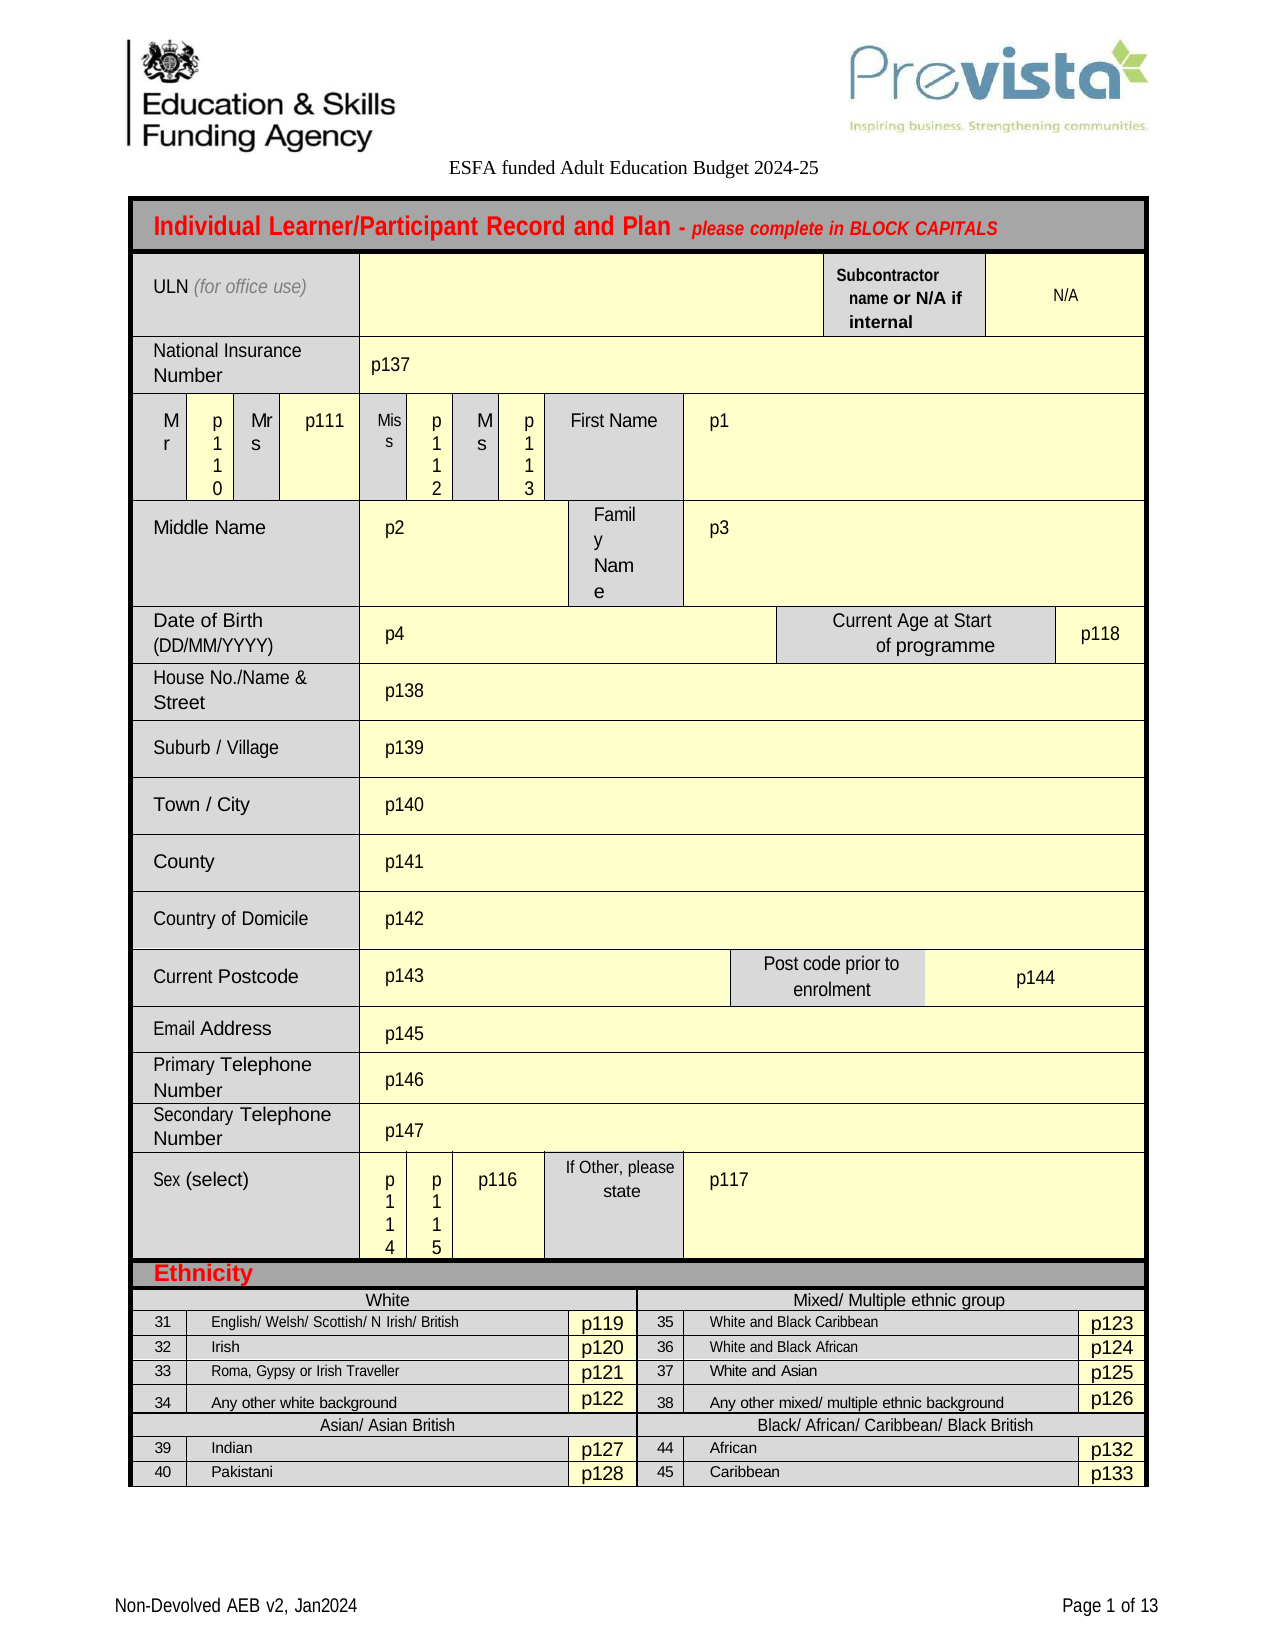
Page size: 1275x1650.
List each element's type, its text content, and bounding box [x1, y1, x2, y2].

table_cell Middle Name [133, 501, 359, 606]
table_cell N/A [986, 254, 1144, 336]
table_cell Caribbean [684, 1462, 1078, 1486]
table_cell p139 [360, 721, 1144, 777]
table_cell Suburb / Village [133, 721, 359, 777]
table_cell p141 [360, 835, 1144, 891]
table_cell 44 [638, 1437, 683, 1461]
table_cell 45 [638, 1462, 683, 1486]
table_cell p4 [360, 607, 776, 663]
table_cell White and Black African [684, 1336, 1078, 1359]
table_cell County [133, 835, 359, 891]
table_cell p144 [925, 950, 1144, 1006]
table_cell 31 [133, 1311, 186, 1335]
table_cell Miss [360, 394, 406, 500]
table_cell p140 [360, 778, 1144, 834]
table_cell p146 [360, 1053, 1144, 1103]
table_cell Subcontractor name or N/A if internal [824, 254, 985, 336]
table_cell Family Name [569, 501, 683, 606]
table_cell Primary Telephone Number [133, 1053, 359, 1103]
table_cell p120 [569, 1336, 636, 1359]
table_cell p126 [1079, 1385, 1144, 1412]
table_cell 39 [133, 1437, 186, 1461]
table_cell Asian/ Asian British [133, 1414, 636, 1436]
picture [847, 29, 1150, 139]
table_cell Pakistani [187, 1462, 568, 1486]
table_cell p128 [569, 1462, 636, 1486]
table_cell Irish [187, 1336, 568, 1359]
table_cell [360, 254, 823, 336]
table_cell House No./Name & Street [133, 664, 359, 720]
table_cell p119 [569, 1311, 636, 1335]
table_cell Secondary Telephone Number [133, 1104, 359, 1151]
table_cell p121 [569, 1361, 636, 1384]
table_cell p110 [187, 394, 233, 500]
table_cell p143 [360, 950, 730, 1006]
table_cell English/ Welsh/ Scottish/ N Irish/ British [187, 1311, 568, 1335]
table_cell 35 [638, 1311, 683, 1335]
table_cell Current Postcode [133, 950, 359, 1006]
table_cell White [133, 1290, 636, 1310]
table_cell 32 [133, 1336, 186, 1359]
table_cell Email Address [133, 1007, 359, 1052]
table_cell White and Black Caribbean [684, 1311, 1078, 1335]
table_cell Country of Domicile [133, 892, 359, 948]
table_cell 34 [133, 1385, 186, 1412]
table_cell p115 [407, 1153, 452, 1258]
table_cell Date of Birth (DD/MM/YYYY) [133, 607, 359, 663]
table_cell p118 [1056, 607, 1144, 663]
table_cell p113 [499, 394, 544, 500]
table_cell p132 [1079, 1437, 1144, 1461]
table_cell p147 [360, 1104, 1144, 1151]
table_cell p133 [1079, 1462, 1144, 1486]
table_cell African [684, 1437, 1078, 1461]
table_cell p123 [1079, 1311, 1144, 1335]
table_cell Any other mixed/ multiple ethnic background [684, 1385, 1078, 1412]
table_cell 33 [133, 1361, 186, 1384]
table_cell Ms [453, 394, 498, 500]
table_cell 40 [133, 1462, 186, 1486]
table_cell ULN (for office use) [133, 254, 359, 336]
table_cell p117 [684, 1153, 1144, 1258]
table_cell p116 [453, 1153, 544, 1258]
table_cell 36 [638, 1336, 683, 1359]
table_cell If Other, please state [545, 1153, 683, 1258]
table_cell Sex (select) [133, 1153, 359, 1258]
table_cell p127 [569, 1437, 636, 1461]
table_cell National Insurance Number [133, 337, 359, 393]
table_cell Town / City [133, 778, 359, 834]
table_cell Indian [187, 1437, 568, 1461]
table_cell p125 [1079, 1361, 1144, 1384]
table_cell p145 [360, 1007, 1144, 1052]
table_cell White and Asian [684, 1361, 1078, 1384]
table_cell Ethnicity [133, 1263, 1144, 1286]
table_cell Post code prior to enrolment [731, 950, 925, 1006]
table_cell 37 [638, 1361, 683, 1384]
table_cell p2 [360, 501, 568, 606]
table_cell Black/ African/ Caribbean/ Black British [638, 1414, 1144, 1436]
table_cell Mixed/ Multiple ethnic group [638, 1290, 1144, 1310]
table_cell p137 [360, 337, 1144, 393]
table_cell p124 [1079, 1336, 1144, 1359]
table_cell Mr [133, 394, 186, 500]
table_cell p114 [360, 1153, 406, 1258]
table_cell p3 [684, 501, 1144, 606]
table_cell Current Age at Start of programme [777, 607, 1055, 663]
table_header Individual Learner/Participant Record and Plan - please complete in BLOCK CAPITALS [133, 201, 1144, 249]
table_cell p1 [684, 394, 1144, 500]
table_cell Mrs [234, 394, 279, 500]
table_cell Any other white background [187, 1385, 568, 1412]
table_cell First Name [545, 394, 683, 500]
table_cell Roma, Gypsy or Irish Traveller [187, 1361, 568, 1384]
table_cell p112 [407, 394, 452, 500]
table_cell p142 [360, 892, 1144, 948]
table_cell 38 [638, 1385, 683, 1412]
table_cell p122 [569, 1385, 636, 1412]
picture [122, 34, 398, 155]
table_cell p138 [360, 664, 1144, 720]
table_cell p111 [280, 394, 359, 500]
